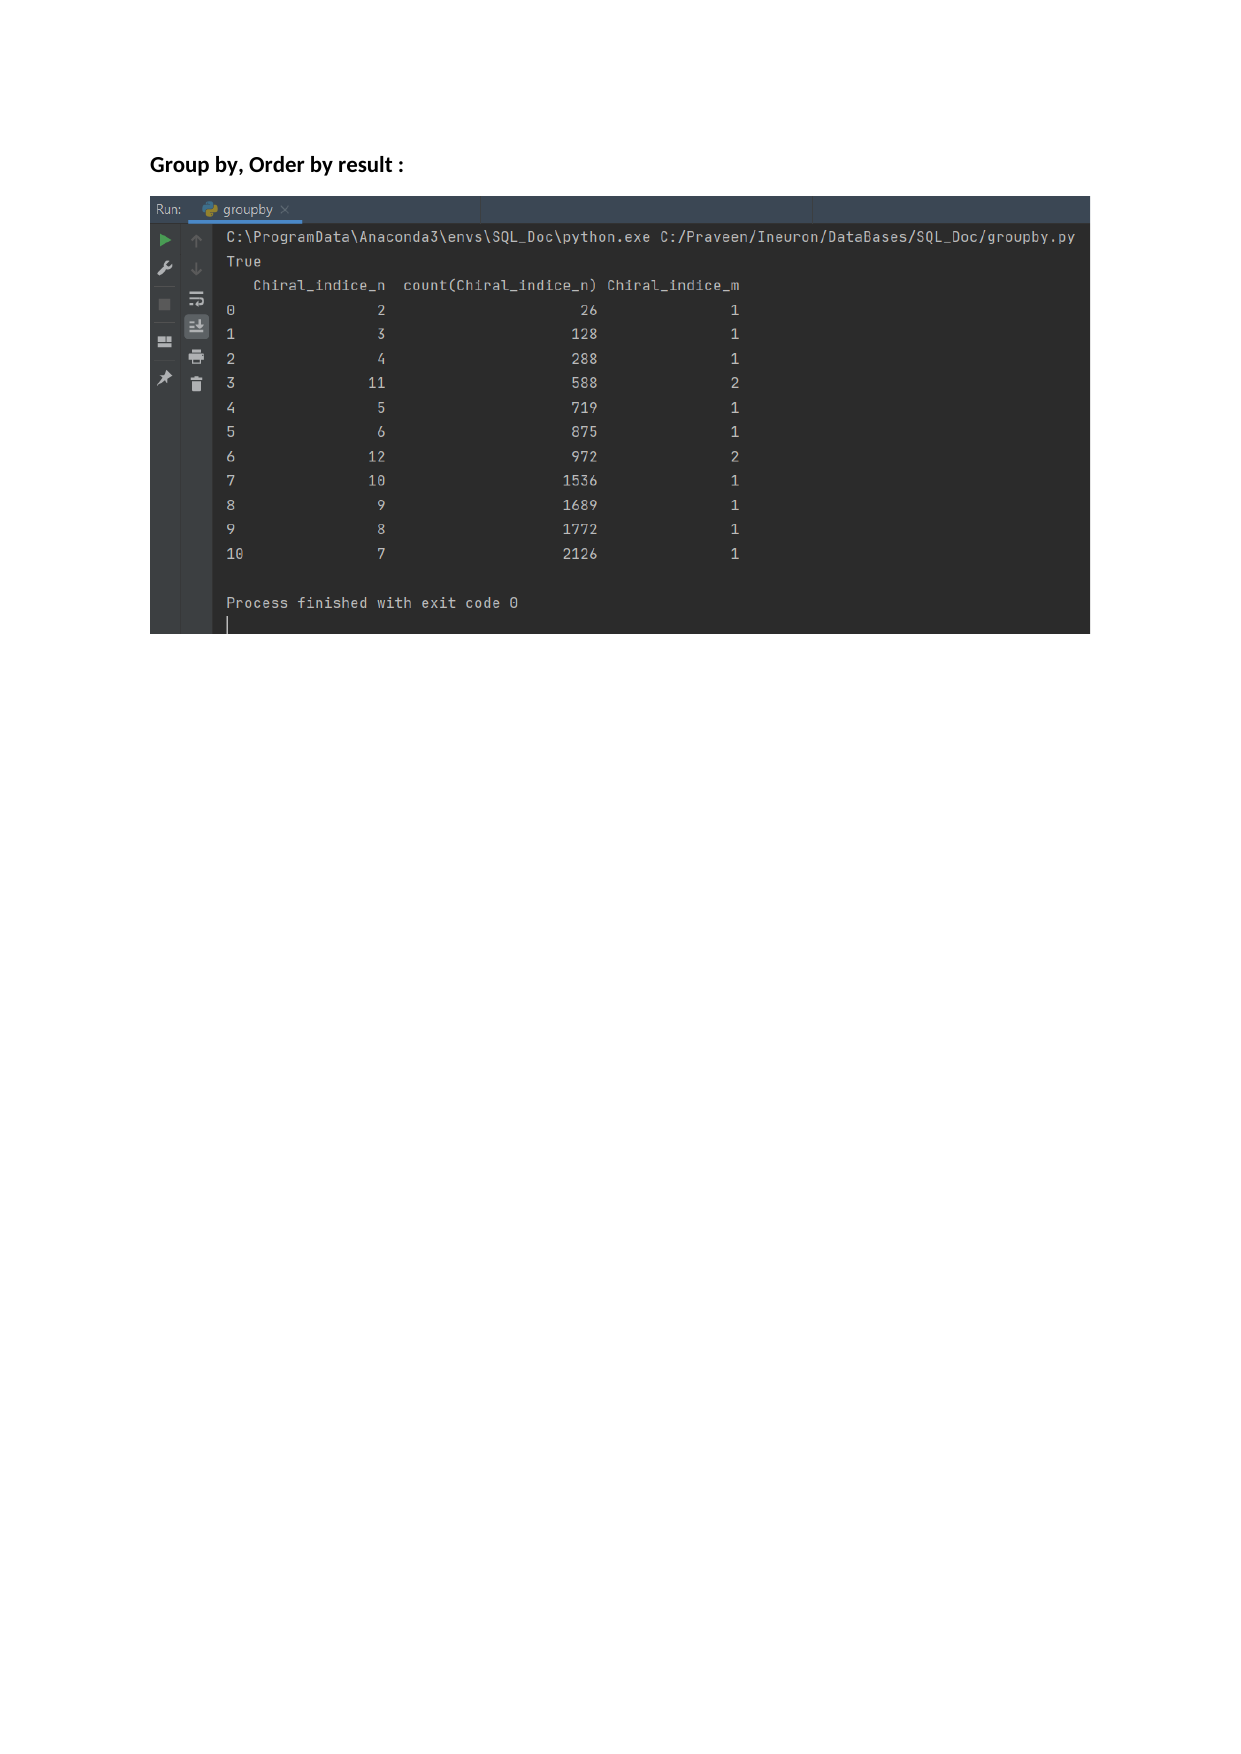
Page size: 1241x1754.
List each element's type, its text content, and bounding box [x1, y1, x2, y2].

picture [150, 196, 1091, 634]
text Group by, Order by result : [150, 150, 1090, 178]
